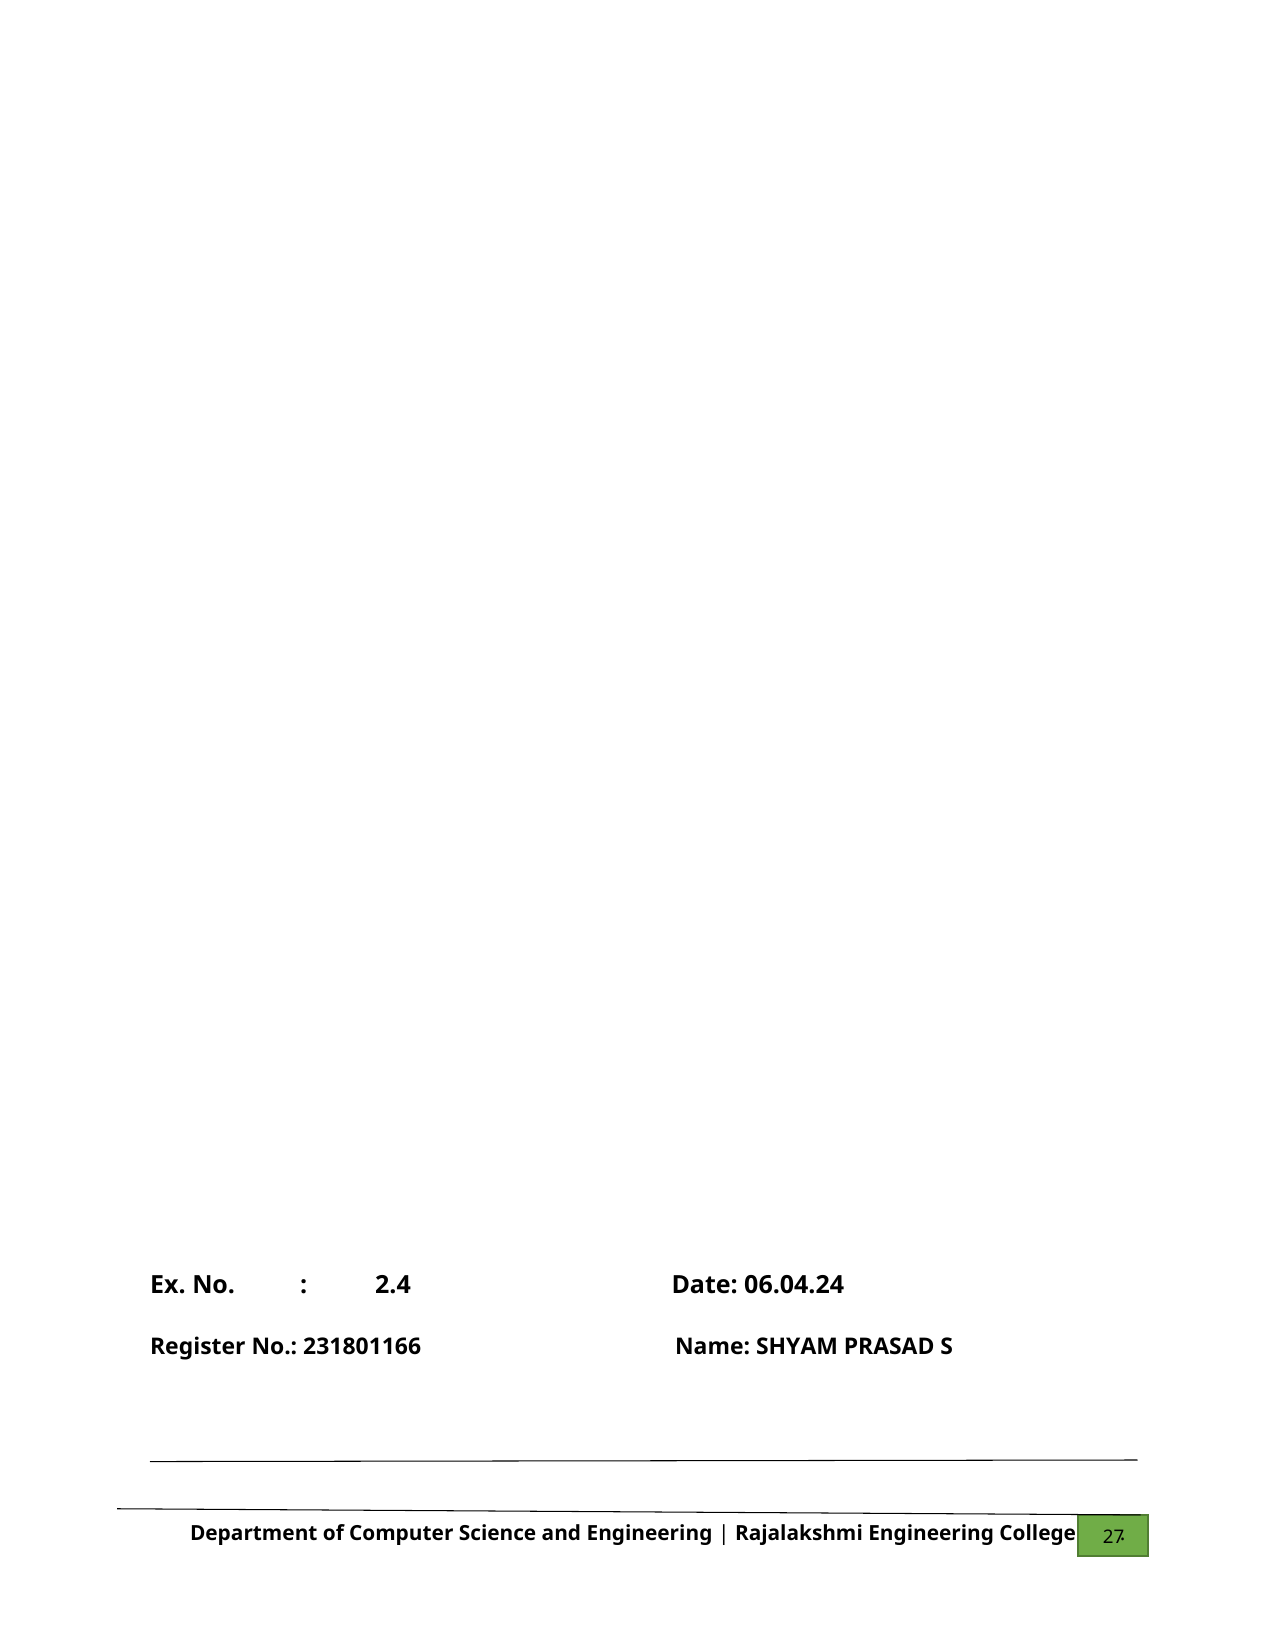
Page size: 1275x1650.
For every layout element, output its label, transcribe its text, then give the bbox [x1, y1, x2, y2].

text Register No.: 231801166 Name: SHYAM PRASAD S [150, 1330, 1125, 1361]
text Ex. No. : 2.4 Date: 06.04.24 [150, 1267, 1125, 1301]
